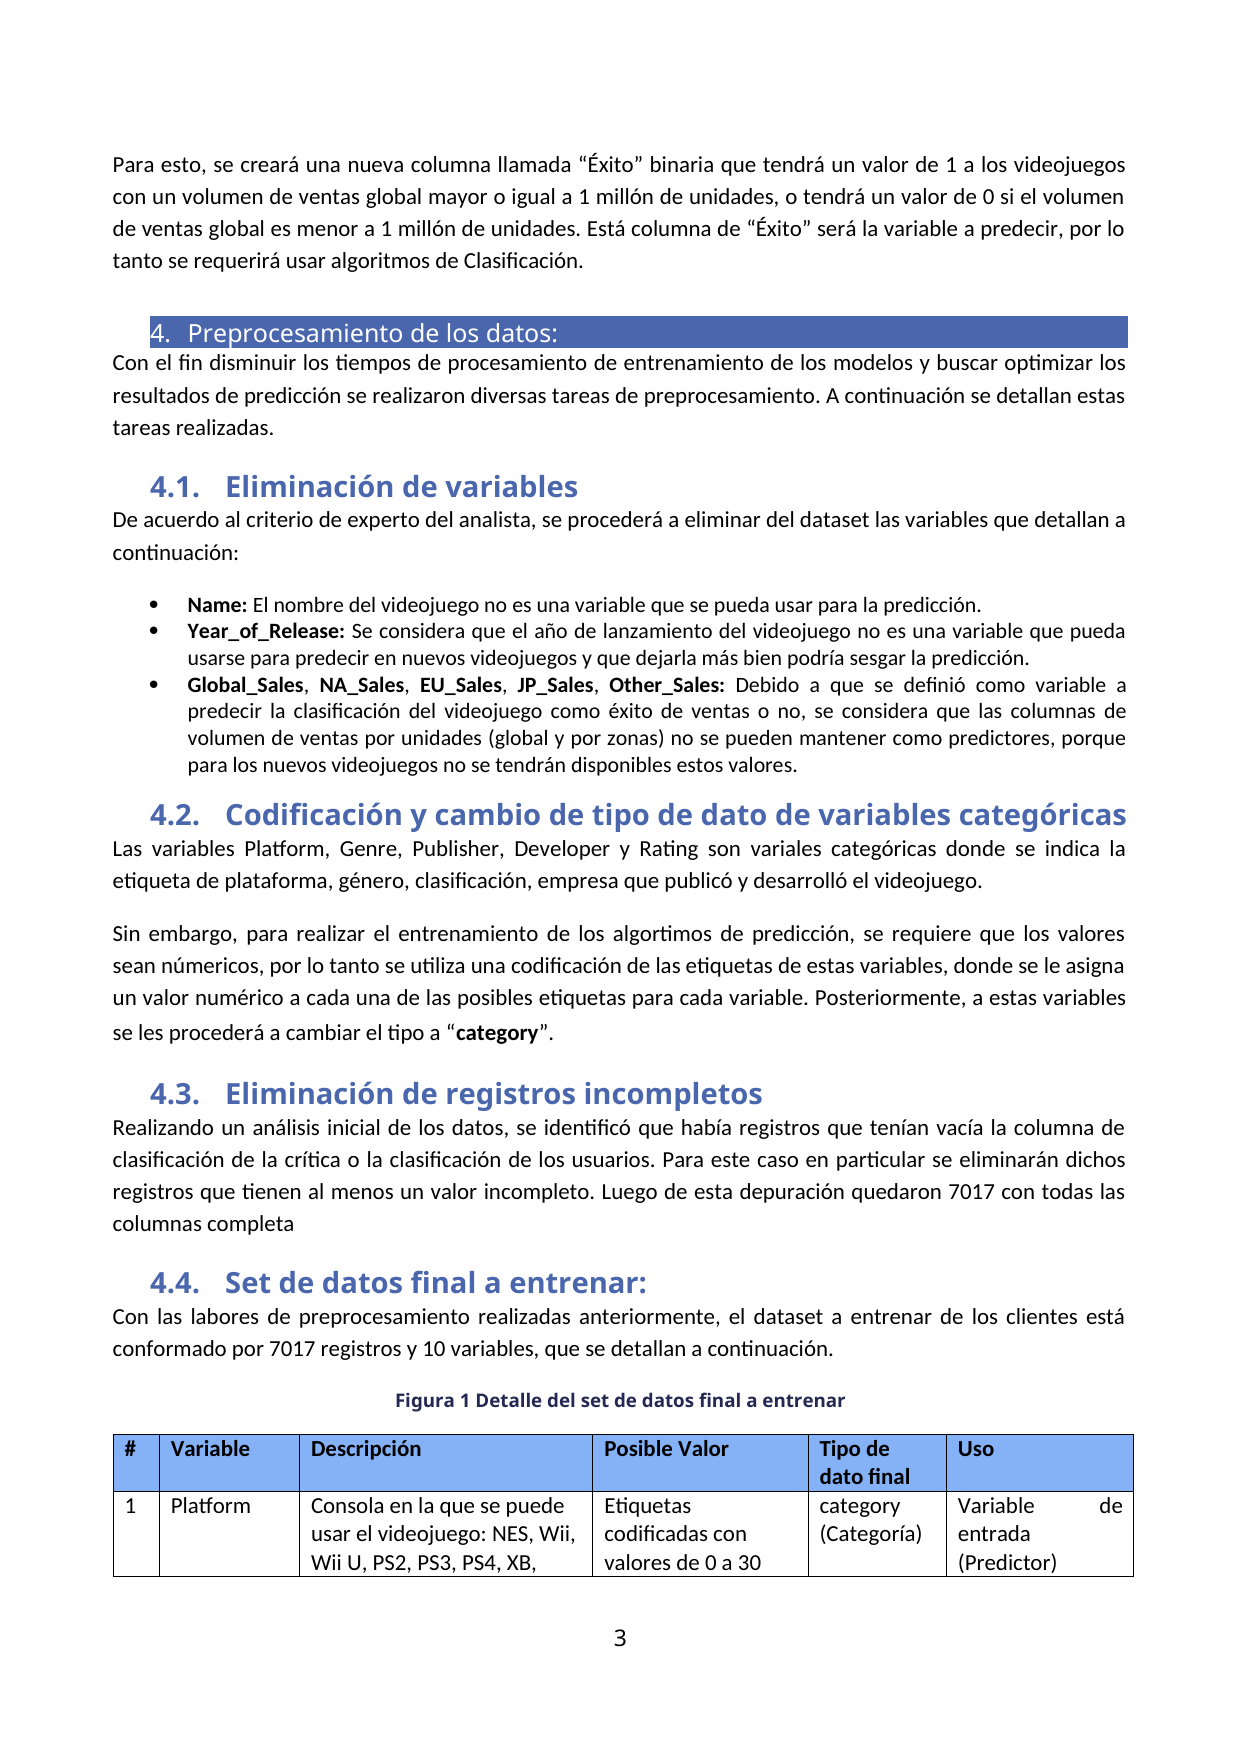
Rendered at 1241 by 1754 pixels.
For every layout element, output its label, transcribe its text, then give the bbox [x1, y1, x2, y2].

table_header Uso [947, 1435, 1133, 1491]
table_header Variable [160, 1435, 299, 1491]
text Las variables Platform, Genre, Publisher, Developer y Rating son variales categóricas donde se indica la etiqueta de plataforma, género, clasificación, empresa que publicó y desarrolló el videojuego. [112, 834, 1128, 894]
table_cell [300, 1492, 592, 1576]
text Realizando un análisis inicial de los datos, se identificó que había registros que tenían vacía la columna de clasificación de la crítica o la clasificación de los usuarios. Para este caso en particular se eliminarán dichos registros que tienen al menos un valor incompleto. Luego de esta depuración quedaron 7017 con todas las columnas completa [112, 1113, 1128, 1237]
text Figura 1 Detalle del set de datos final a entrenar [112, 1387, 1128, 1413]
text Con el fin disminuir los tiempos de procesamiento de entrenamiento de los modelos y buscar optimizar los resultados de predicción se realizaron diversas tareas de preprocesamiento. A continuación se detallan estas tareas realizadas. [112, 348, 1128, 441]
table_cell 1 [114, 1492, 159, 1576]
text Para esto, se creará una nueva columna llamada “Éxito” binaria que tendrá un valor de 1 a los videojuegos con un volumen de ventas global mayor o igual a 1 millón de unidades, o tendrá un valor de 0 si el volumen de ventas global es menor a 1 millón de unidades. Está columna de “Éxito” será la variable a predecir, por lo tanto se requerirá usar algoritmos de Clasificación. [112, 150, 1128, 274]
table_cell Platform [160, 1492, 299, 1576]
text Sin embargo, para realizar el entrenamiento de los algortimos de predicción, se requiere que los valores sean númericos, por lo tanto se utiliza una codificación de las etiquetas de estas variables, donde se le asigna un valor numérico a cada una de las posibles etiquetas para cada variable. Posteriormente, a estas variables se les procederá a cambiar el tipo a “category”. [112, 919, 1128, 1047]
subtitle Set de datos final a entrenar: [150, 1262, 1128, 1302]
table_header Tipo de dato final [809, 1435, 946, 1491]
text Con las labores de preprocesamiento realizadas anteriormente, el dataset a entrenar de los clientes está conformado por 7017 registros y 10 variables, que se detallan a continuación. [112, 1302, 1128, 1362]
subtitle Codificación y cambio de tipo de dato de variables categóricas [150, 794, 1128, 834]
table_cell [593, 1492, 808, 1576]
table_header Posible Valor [593, 1435, 808, 1491]
subtitle Eliminación de registros incompletos [150, 1073, 1128, 1113]
list Global_Sales, NA_Sales, EU_Sales, JP_Sales, Other_Sales: Debido a que se definió como variable a predecir la clasificación del videojuego como éxito de ventas o no, se considera que las columnas de volumen de ventas por unidades (global y por zonas) no se pueden mantener como predictores, porque para los nuevos videojuegos no se tendrán disponibles estos valores. [150, 671, 1128, 777]
list Year_of_Release: Se considera que el año de lanzamiento del videojuego no es una variable que pueda usarse para predecir en nuevos videojuegos y que dejarla más bien podría sesgar la predicción. [150, 617, 1128, 671]
subtitle Eliminación de variables [150, 466, 1128, 506]
table_header # [114, 1435, 159, 1491]
text De acuerdo al criterio de experto del analista, se procederá a eliminar del dataset las variables que detallan a continuación: [112, 506, 1128, 566]
list Name: El nombre del videojuego no es una variable que se pueda usar para la predicción. [150, 591, 1128, 617]
table_cell category (Categoría) [809, 1492, 946, 1576]
table_cell Variable de entrada (Predictor) [947, 1492, 1133, 1576]
table_header Descripción [300, 1435, 592, 1491]
subtitle Preprocesamiento de los datos: [150, 316, 1128, 348]
